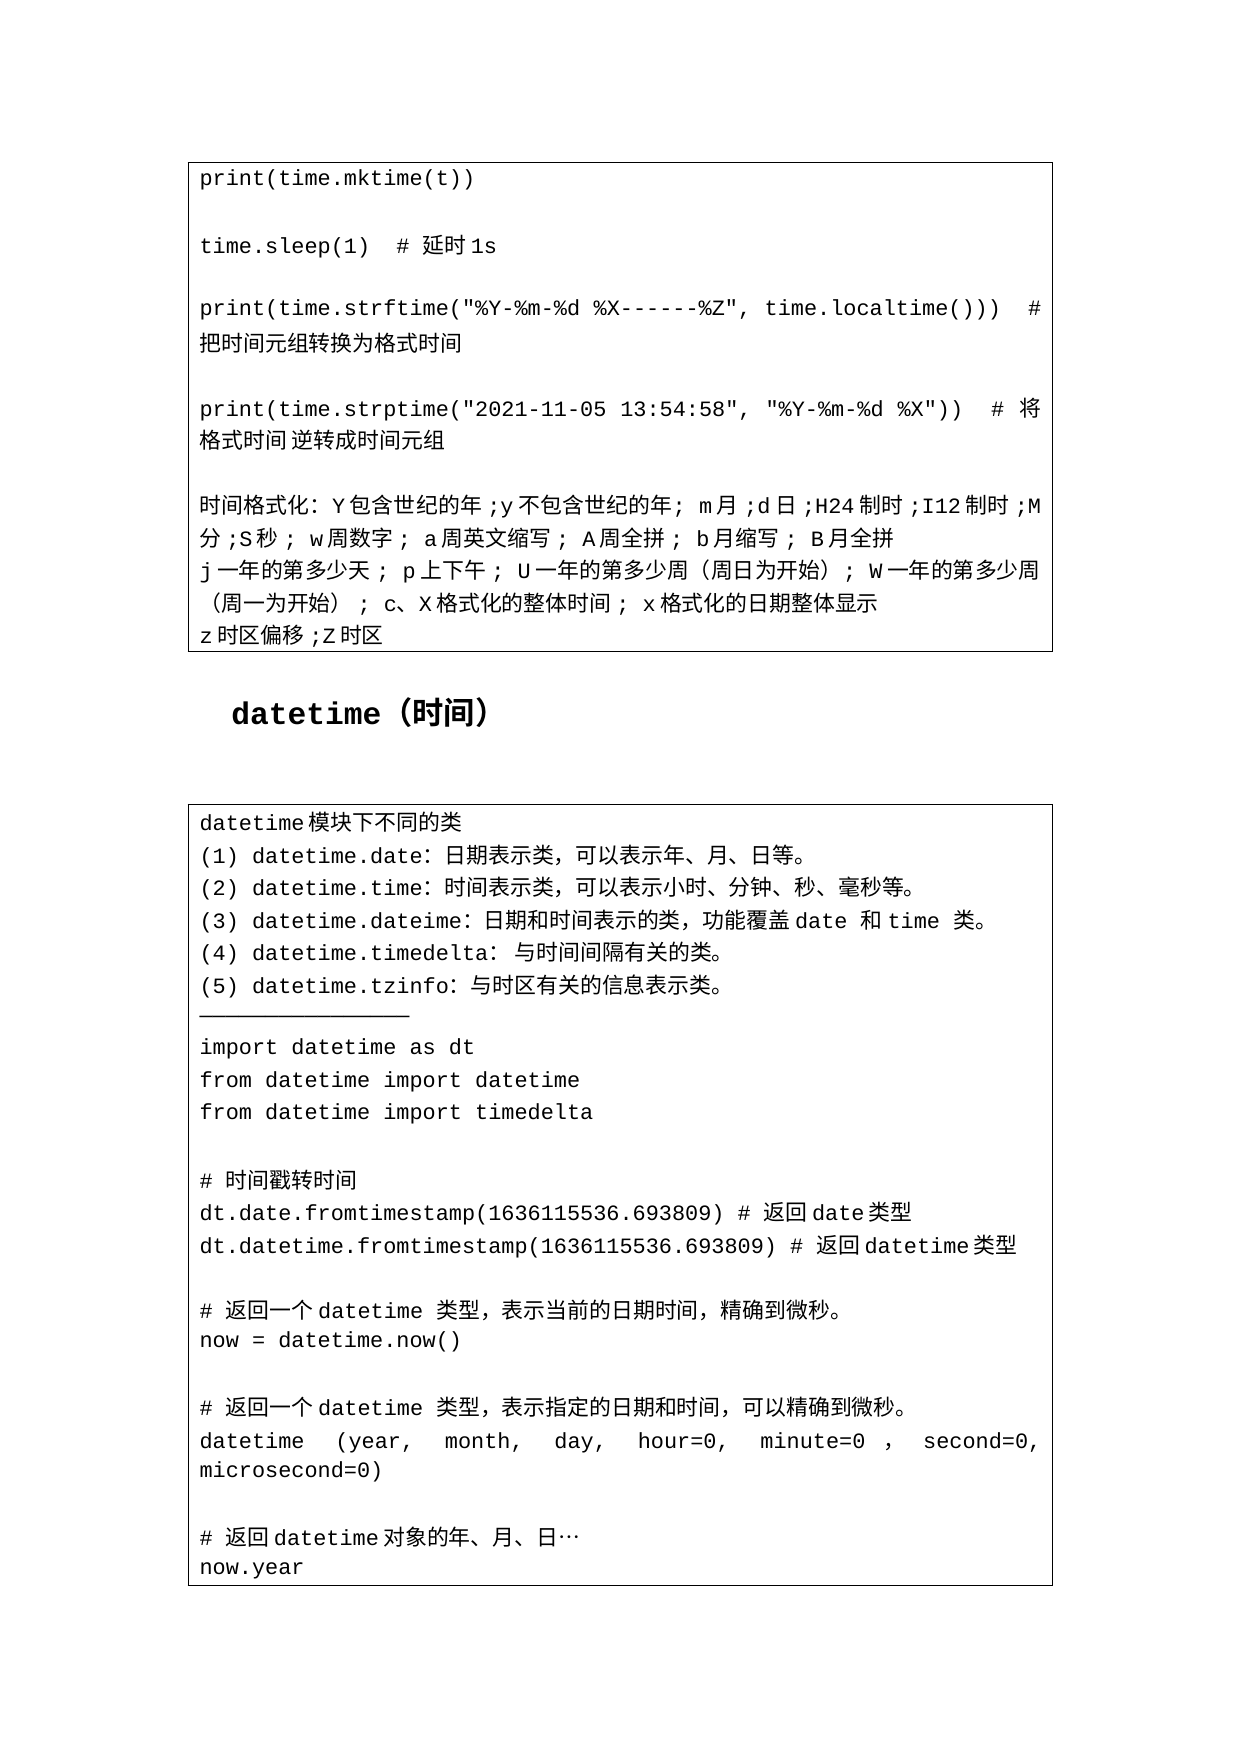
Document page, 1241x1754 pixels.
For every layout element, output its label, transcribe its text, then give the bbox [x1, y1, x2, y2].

subtitle datetime（时间） [187, 679, 1053, 744]
